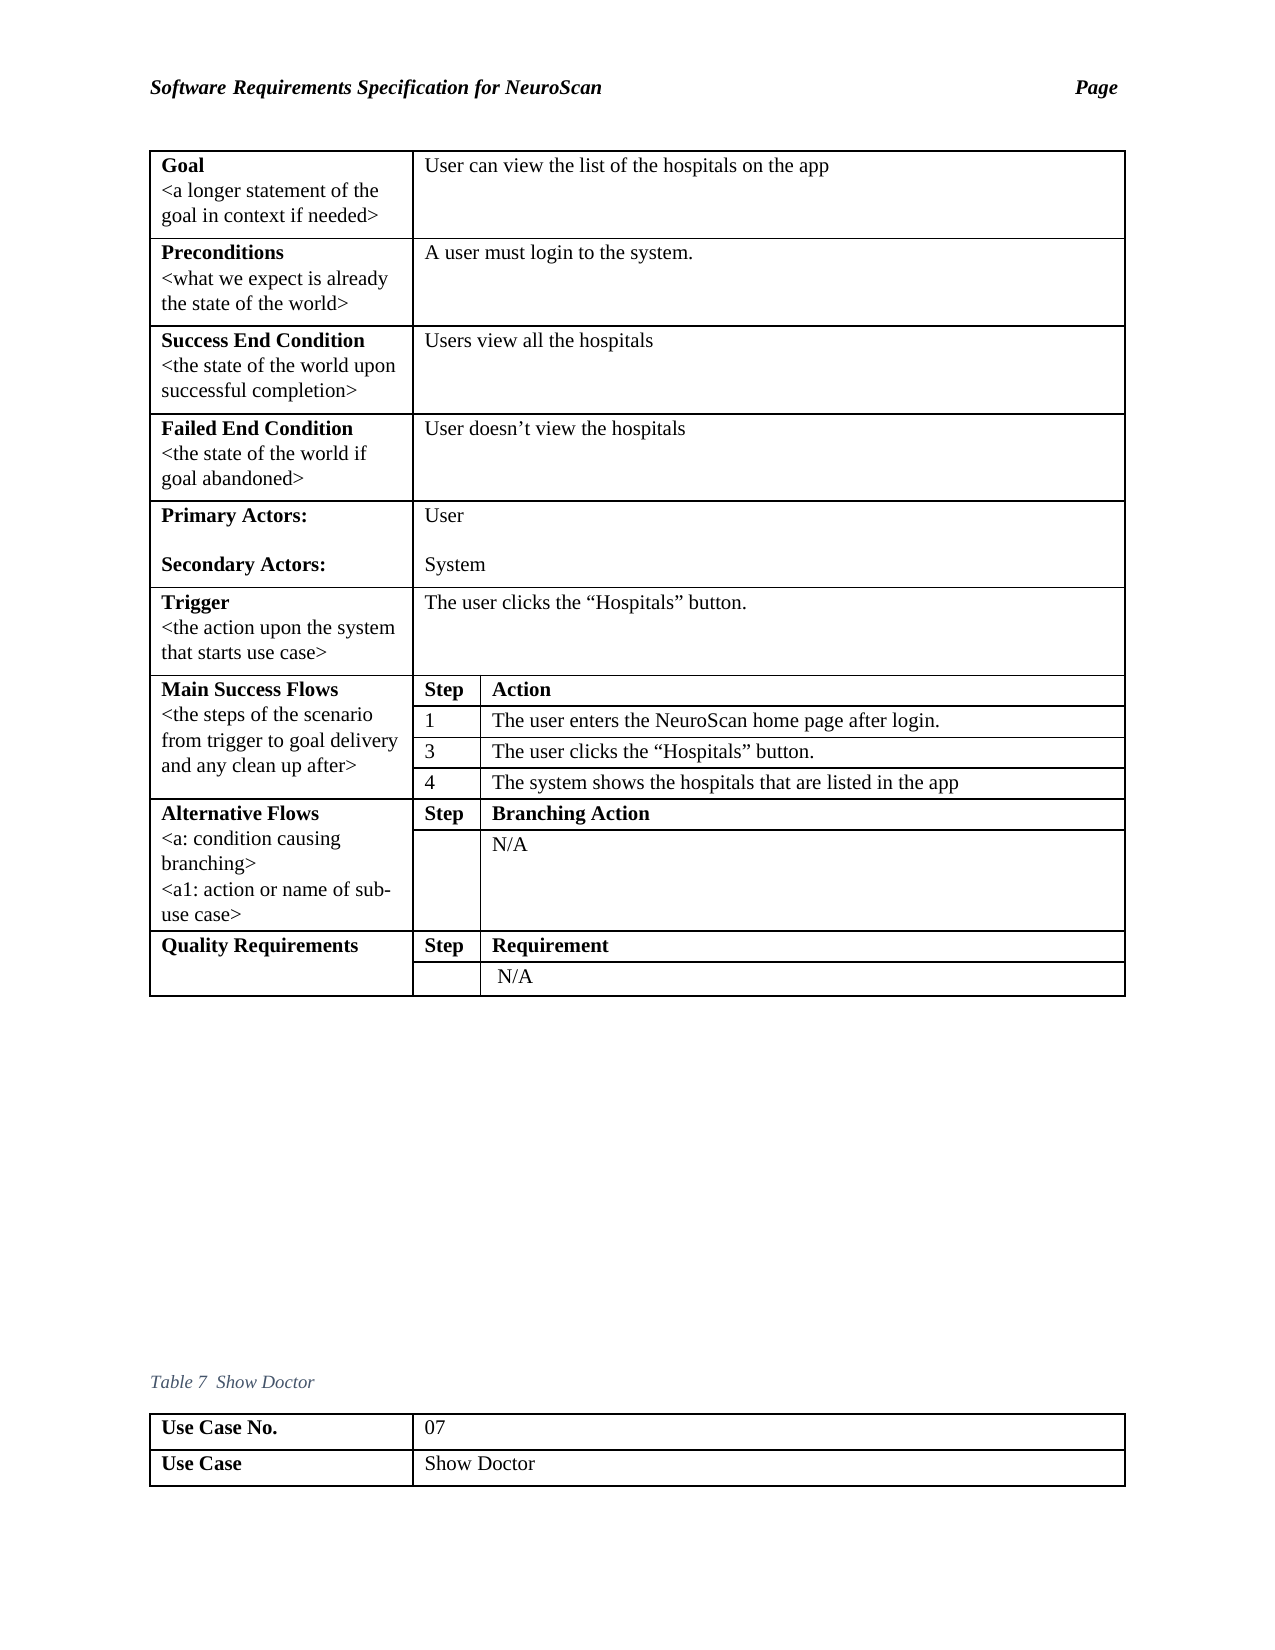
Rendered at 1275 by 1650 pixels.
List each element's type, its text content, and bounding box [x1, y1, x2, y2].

table_cell Requirement [481, 932, 1124, 961]
table_cell 1 [414, 707, 480, 736]
table_cell Main Success Flows <the steps of the scenario from trigger to goal delivery and any clean up after> [151, 676, 412, 798]
table_cell Success End Condition <the state of the world upon successful completion> [151, 327, 412, 413]
table_cell Branching Action [481, 800, 1124, 829]
table_cell Step [414, 800, 480, 829]
table_cell Use Case [151, 1451, 412, 1485]
table_cell The user clicks the “Hospitals” button. [481, 738, 1124, 767]
table_cell Step [414, 676, 480, 705]
table_header Use Case No. [151, 1415, 412, 1449]
table_cell Show Doctor [414, 1451, 1124, 1485]
table_cell N/A [481, 831, 1124, 930]
table_cell User can view the list of the hospitals on the app [414, 152, 1124, 238]
table_cell The user clicks the “Hospitals” button. [414, 588, 1124, 674]
table_cell 4 [414, 769, 480, 798]
table_cell Users view all the hospitals [414, 327, 1124, 413]
table_cell A user must login to the system. [414, 239, 1124, 325]
table_cell N/A [481, 963, 1124, 995]
table_cell [414, 963, 480, 995]
table_cell User doesn’t view the hospitals [414, 415, 1124, 500]
table_cell Step [414, 932, 480, 961]
table_cell Goal <a longer statement of the goal in context if needed> [151, 152, 412, 238]
table_cell 3 [414, 738, 480, 767]
table_cell Quality Requirements [151, 932, 412, 995]
table_cell Primary Actors: Secondary Actors: [151, 502, 412, 587]
table_header 07 [414, 1415, 1124, 1449]
table_cell Preconditions <what we expect is already the state of the world> [151, 239, 412, 325]
table_cell [414, 831, 480, 930]
table_cell Alternative Flows <a: condition causing branching> <a1: action or name of sub-use case> [151, 800, 412, 930]
table_cell The system shows the hospitals that are listed in the app [481, 769, 1124, 798]
table_cell Failed End Condition <the state of the world if goal abandoned> [151, 415, 412, 500]
table_cell The user enters the NeuroScan home page after login. [481, 707, 1124, 736]
table_cell Action [481, 676, 1124, 705]
table_cell Trigger <the action upon the system that starts use case> [151, 588, 412, 674]
table_cell User System [414, 502, 1124, 587]
